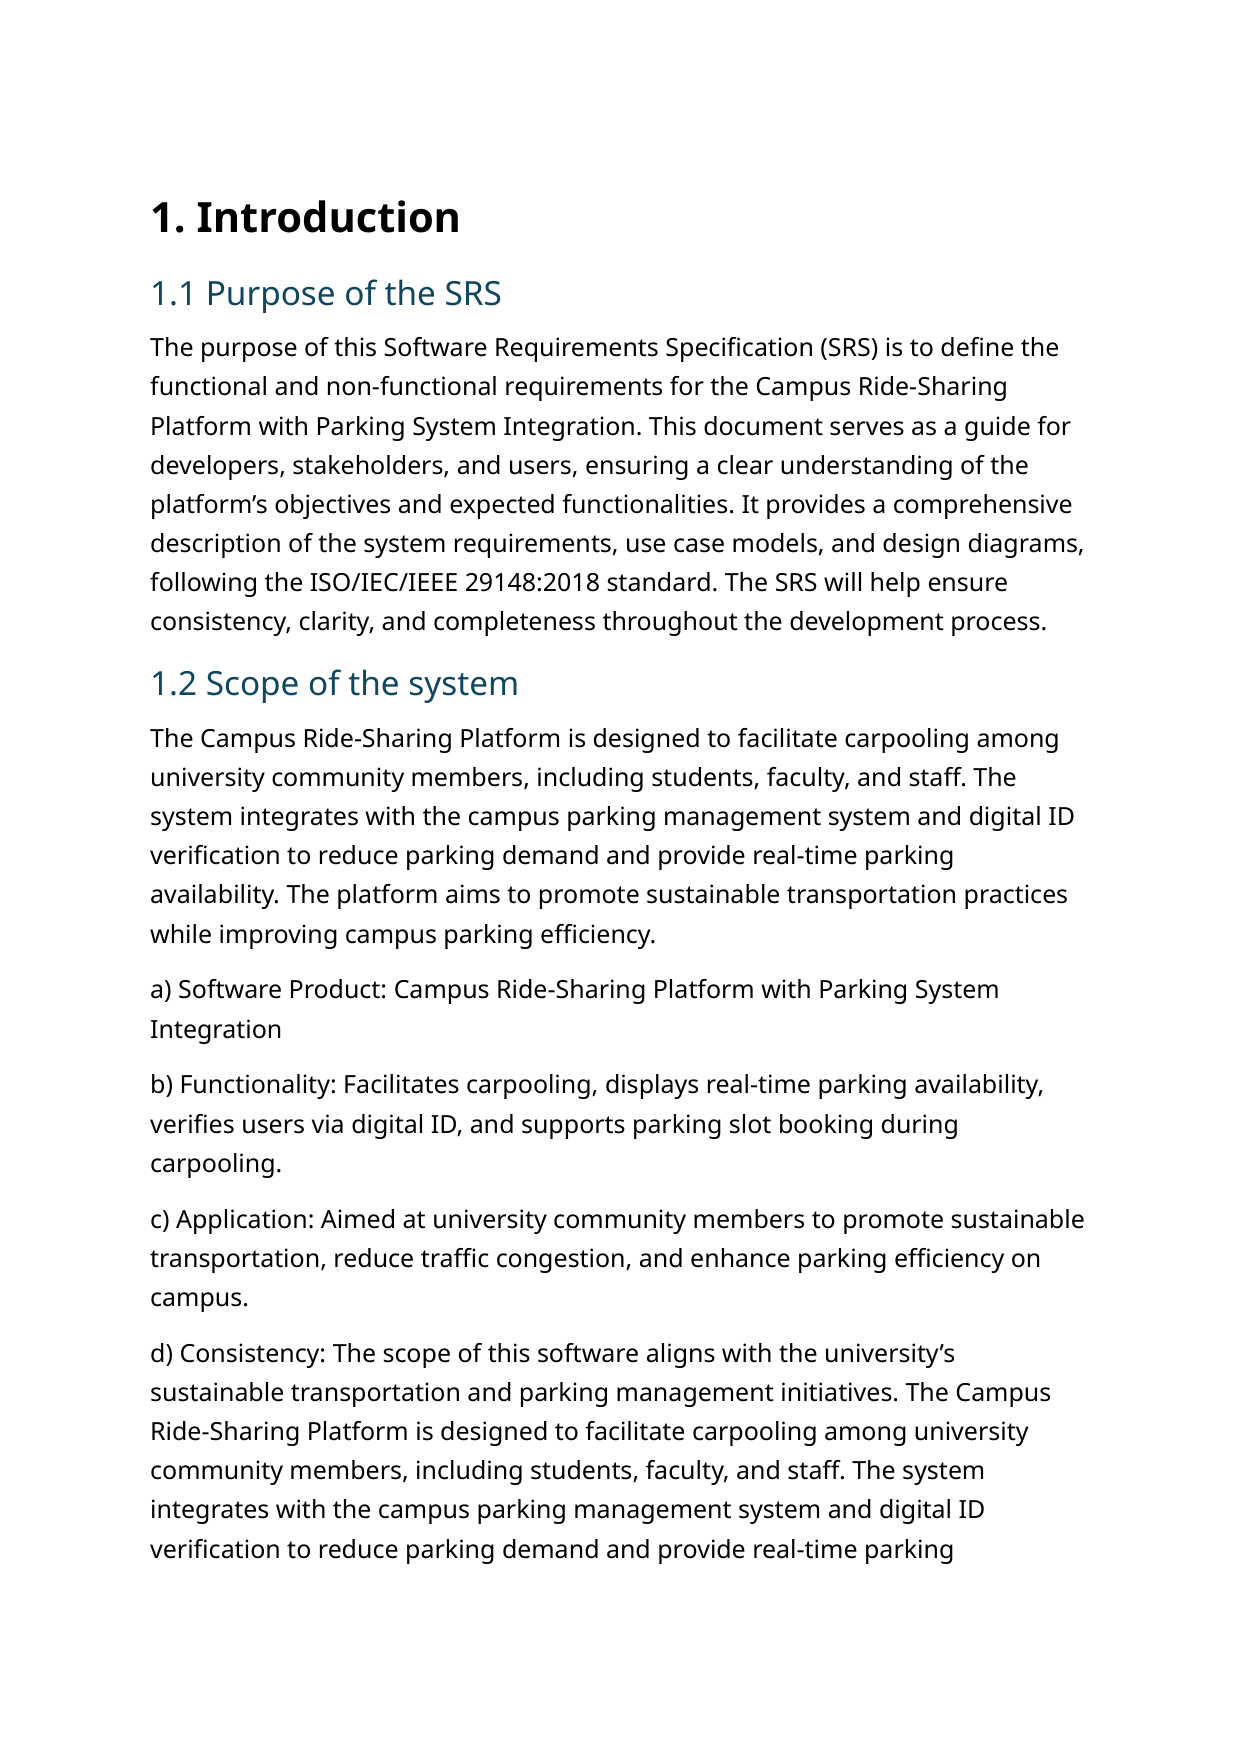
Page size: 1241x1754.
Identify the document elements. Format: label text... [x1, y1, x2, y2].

text a) Software Product: Campus Ride-Sharing Platform with Parking System Integration [150, 972, 1090, 1045]
subtitle 1.2 Scope of the system [150, 660, 1090, 705]
text The purpose of this Software Requirements Specification (SRS) is to define the functional and non-functional requirements for the Campus Ride-Sharing Platform with Parking System Integration. This document serves as a guide for developers, stakeholders, and users, ensuring a clear understanding of the platform’s objectives and expected functionalities. It provides a comprehensive description of the system requirements, use case models, and design diagrams, following the ISO/IEC/IEEE 29148:2018 standard. The SRS will help ensure consistency, clarity, and completeness throughout the development process. [150, 330, 1090, 638]
text b) Functionality: Facilitates carpooling, displays real-time parking availability, verifies users via digital ID, and supports parking slot booking during carpooling. [150, 1067, 1090, 1179]
subtitle 1. Introduction [150, 187, 1090, 244]
text c) Application: Aimed at university community members to promote sustainable transportation, reduce traffic congestion, and enhance parking efficiency on campus. [150, 1201, 1090, 1314]
subtitle 1.1 Purpose of the SRS [150, 269, 1090, 315]
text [150, 1335, 1090, 1565]
text The Campus Ride-Sharing Platform is designed to facilitate carpooling among university community members, including students, faculty, and staff. The system integrates with the campus parking management system and digital ID verification to reduce parking demand and provide real-time parking availability. The platform aims to promote sustainable transportation practices while improving campus parking efficiency. [150, 720, 1090, 950]
